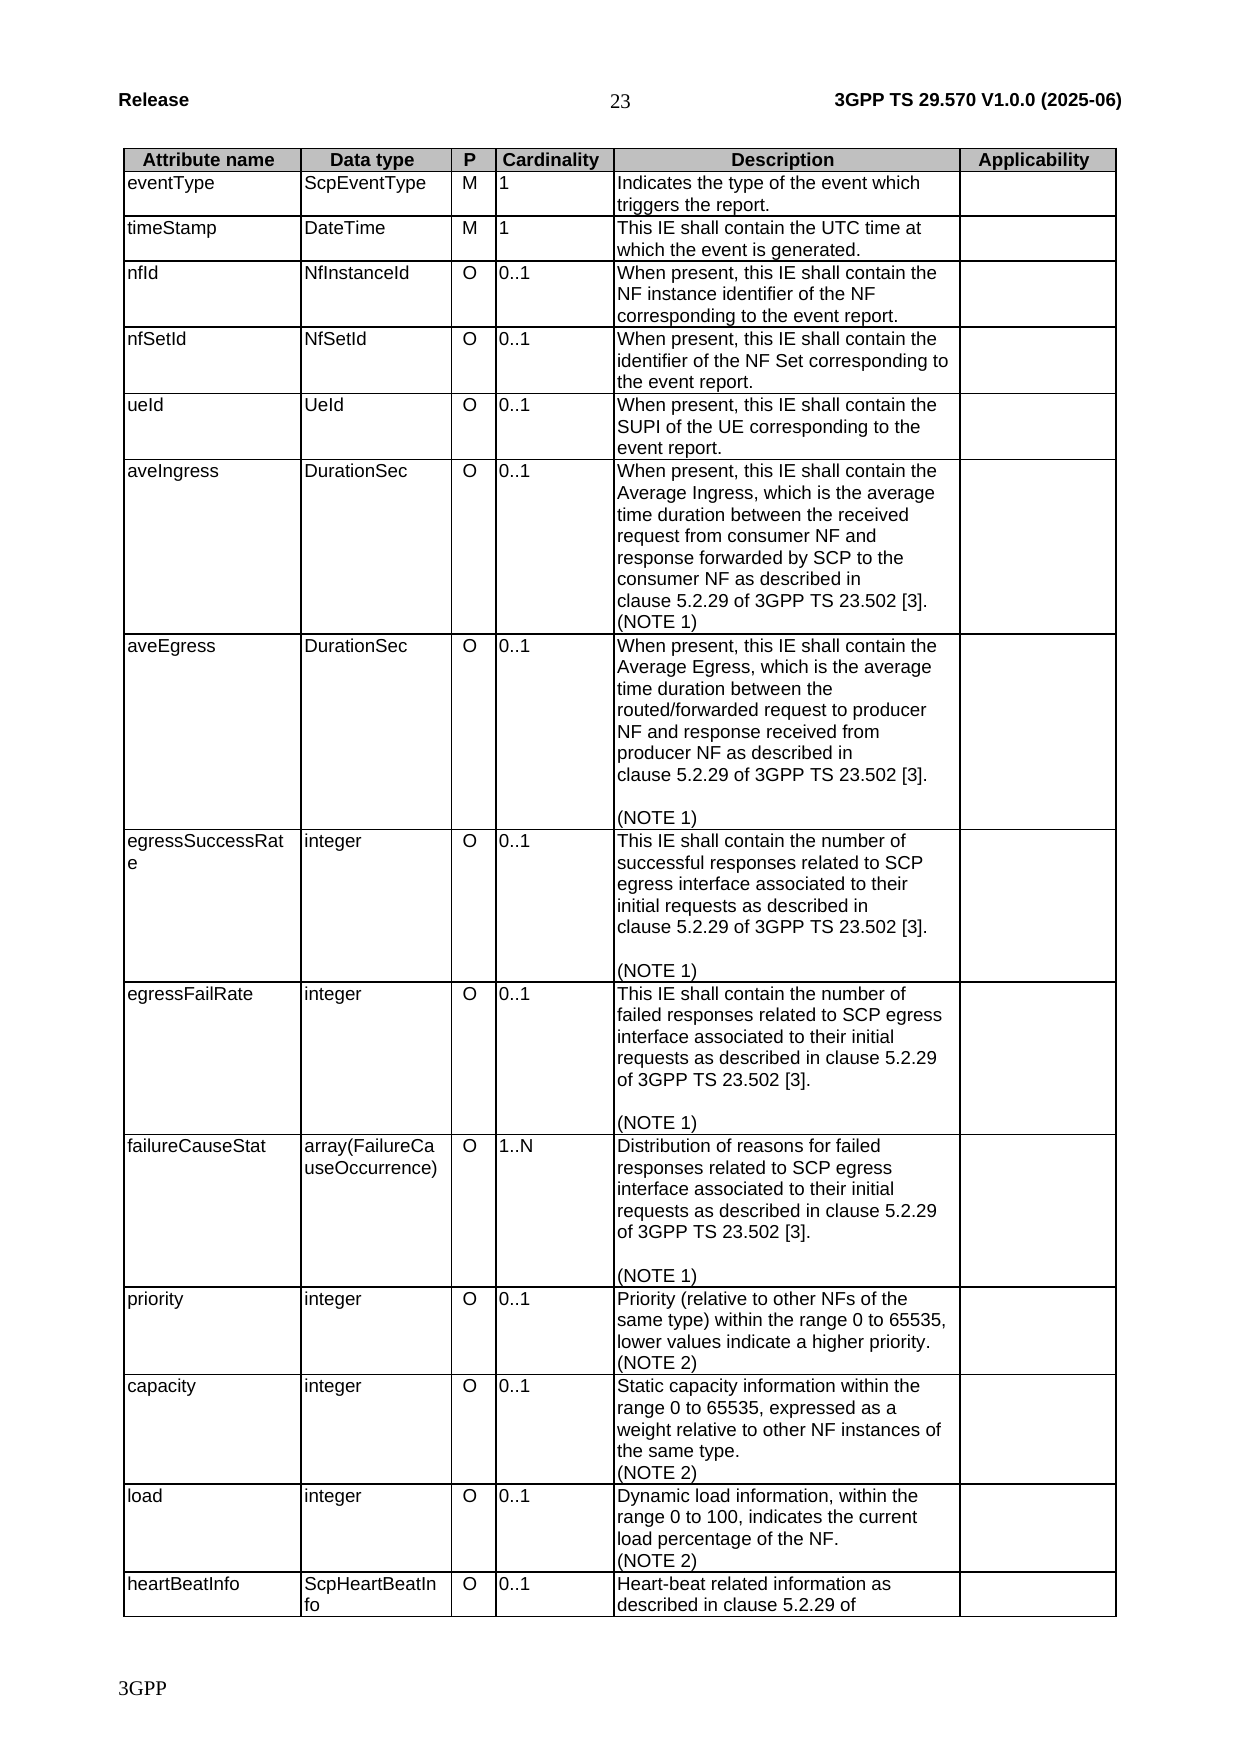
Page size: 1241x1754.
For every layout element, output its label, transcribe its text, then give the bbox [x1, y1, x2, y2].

table_cell timeStamp [125, 217, 300, 260]
table_cell 0..1 [497, 1485, 613, 1571]
table_cell O [452, 635, 495, 828]
table_cell O [452, 1573, 495, 1616]
table_cell failureCauseStat [125, 1135, 300, 1286]
table_cell O [452, 394, 495, 459]
table_cell This IE shall contain the UTC time at which the event is generated. [615, 217, 959, 260]
table_cell [961, 635, 1115, 828]
table_cell [961, 394, 1115, 459]
table_cell When present, this IE shall contain the Average Egress, which is the average time duration between the routed/forwarded request to producer NF and response received from producer NF as described in clause 5.2.29 of 3GPP TS 23.502 [3]. (NOTE 1) [615, 635, 959, 828]
table_cell egressFailRate [125, 983, 300, 1133]
table_cell O [452, 1135, 495, 1286]
table_cell 0..1 [497, 1375, 613, 1483]
table_cell This IE shall contain the number of successful responses related to SCP egress interface associated to their initial requests as described in clause 5.2.29 of 3GPP TS 23.502 [3]. (NOTE 1) [615, 830, 959, 981]
table_cell [961, 1485, 1115, 1571]
table_cell integer [302, 1485, 451, 1571]
table_cell DateTime [302, 217, 451, 260]
table_cell O [452, 460, 495, 633]
table_cell [961, 262, 1115, 326]
table_header P [452, 149, 495, 171]
table_cell DurationSec [302, 460, 451, 633]
table_cell DurationSec [302, 635, 451, 828]
table_cell nfSetId [125, 328, 300, 392]
table_cell NfSetId [302, 328, 451, 392]
table_cell nfId [125, 262, 300, 326]
table_cell integer [302, 983, 451, 1133]
table_cell egressSuccessRate [125, 830, 300, 981]
table_cell heartBeatInfo [125, 1573, 300, 1616]
table_cell [961, 172, 1115, 215]
table_cell 0..1 [497, 635, 613, 828]
table_cell eventType [125, 172, 300, 215]
table_cell array(FailureCauseOccurrence) [302, 1135, 451, 1286]
table_header Cardinality [497, 149, 613, 171]
table_cell O [452, 983, 495, 1133]
table_cell O [452, 1288, 495, 1374]
table_cell [961, 1135, 1115, 1286]
table_cell 0..1 [497, 262, 613, 326]
table_cell M [452, 217, 495, 260]
table_cell O [452, 328, 495, 392]
table_cell aveEgress [125, 635, 300, 828]
table_cell [961, 1288, 1115, 1374]
table_cell ScpHeartBeatInfo [302, 1573, 451, 1616]
table_cell 1 [497, 217, 613, 260]
table_cell [961, 460, 1115, 633]
table_cell integer [302, 1375, 451, 1483]
table_cell O [452, 830, 495, 981]
table_cell 0..1 [497, 1573, 613, 1616]
table_cell 0..1 [497, 394, 613, 459]
table_cell [961, 328, 1115, 392]
table_cell [961, 1573, 1115, 1616]
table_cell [615, 1573, 959, 1616]
table_cell [961, 1375, 1115, 1483]
table_header Applicability [961, 149, 1115, 171]
table_cell integer [302, 1288, 451, 1374]
table_cell Dynamic load information, within the range 0 to 100, indicates the current load percentage of the NF. (NOTE 2) [615, 1485, 959, 1571]
table_header Description [615, 149, 959, 171]
table_cell 0..1 [497, 328, 613, 392]
table_cell integer [302, 830, 451, 981]
table_cell When present, this IE shall contain the Average Ingress, which is the average time duration between the received request from consumer NF and response forwarded by SCP to the consumer NF as described in clause 5.2.29 of 3GPP TS 23.502 [3]. (NOTE 1) [615, 460, 959, 633]
table_cell UeId [302, 394, 451, 459]
table_cell M [452, 172, 495, 215]
table_cell Static capacity information within the range 0 to 65535, expressed as a weight relative to other NF instances of the same type. (NOTE 2) [615, 1375, 959, 1483]
table_cell O [452, 1375, 495, 1483]
table_header Data type [302, 149, 451, 171]
table_cell This IE shall contain the number of failed responses related to SCP egress interface associated to their initial requests as described in clause 5.2.29 of 3GPP TS 23.502 [3]. (NOTE 1) [615, 983, 959, 1133]
table_cell 1 [497, 172, 613, 215]
table_cell ScpEventType [302, 172, 451, 215]
table_cell 1..N [497, 1135, 613, 1286]
table_header Attribute name [125, 149, 300, 171]
table_cell [961, 983, 1115, 1133]
table_cell Priority (relative to other NFs of the same type) within the range 0 to 65535, lower values indicate a higher priority. (NOTE 2) [615, 1288, 959, 1374]
table_cell When present, this IE shall contain the NF instance identifier of the NF corresponding to the event report. [615, 262, 959, 326]
table_cell When present, this IE shall contain the SUPI of the UE corresponding to the event report. [615, 394, 959, 459]
table_cell priority [125, 1288, 300, 1374]
table_cell NfInstanceId [302, 262, 451, 326]
table_cell O [452, 262, 495, 326]
table_cell ueId [125, 394, 300, 459]
table_cell [961, 830, 1115, 981]
table_cell Distribution of reasons for failed responses related to SCP egress interface associated to their initial requests as described in clause 5.2.29 of 3GPP TS 23.502 [3]. (NOTE 1) [615, 1135, 959, 1286]
table_cell aveIngress [125, 460, 300, 633]
table_cell 0..1 [497, 830, 613, 981]
table_cell 0..1 [497, 1288, 613, 1374]
table_cell 0..1 [497, 983, 613, 1133]
table_cell capacity [125, 1375, 300, 1483]
table_cell load [125, 1485, 300, 1571]
table_cell [961, 217, 1115, 260]
table_cell 0..1 [497, 460, 613, 633]
table_cell Indicates the type of the event which triggers the report. [615, 172, 959, 215]
table_cell O [452, 1485, 495, 1571]
table_cell When present, this IE shall contain the identifier of the NF Set corresponding to the event report. [615, 328, 959, 392]
